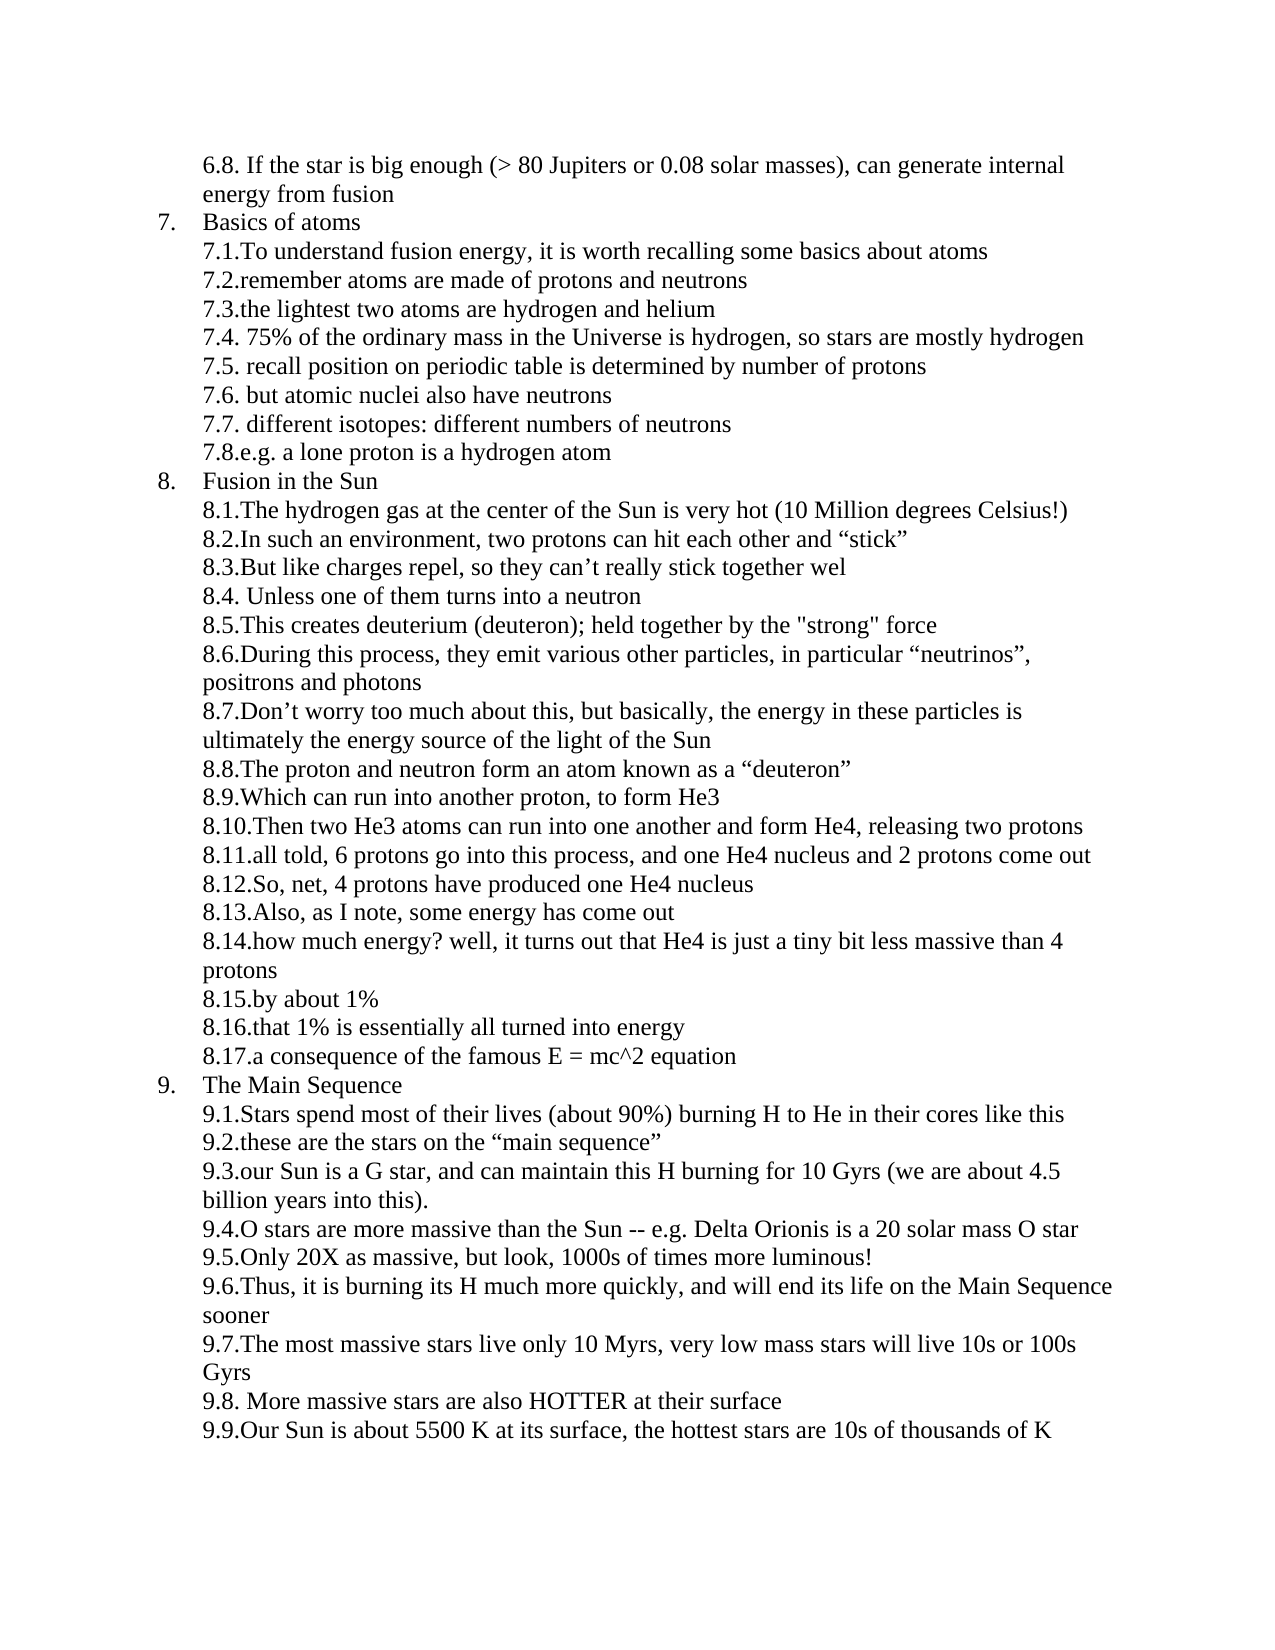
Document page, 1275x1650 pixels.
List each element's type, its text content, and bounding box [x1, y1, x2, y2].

list all told, 6 protons go into this process, and one He4 nucleus and 2 protons come out [202, 840, 1125, 869]
list these are the stars on the “main sequence” [202, 1127, 1125, 1156]
list Which can run into another proton, to form He3 [202, 782, 1125, 811]
list by about 1% [202, 984, 1125, 1012]
list This creates deuterium (deuteron); held together by the "strong" force [202, 610, 1125, 639]
list In such an environment, two protons can hit each other and “stick” [202, 524, 1125, 552]
list The proton and neutron form an atom known as a “deuteron” [202, 754, 1125, 782]
list More massive stars are also HOTTER at their surface [202, 1386, 1125, 1415]
list The hydrogen gas at the center of the Sun is very hot (10 Million degrees Celsius!) [202, 495, 1125, 524]
list The Main Sequence [157, 1070, 1125, 1099]
list Our Sun is about 5500 K at its surface, the hottest stars are 10s of thousands of K [202, 1415, 1125, 1444]
list but atomic nuclei also have neutrons [202, 380, 1125, 409]
list that 1% is essentially all turned into energy [202, 1012, 1125, 1041]
list 75% of the ordinary mass in the Universe is hydrogen, so stars are mostly hydrogen [202, 322, 1125, 351]
list Basics of atoms [157, 207, 1125, 236]
list Then two He3 atoms can run into one another and form He4, releasing two protons [202, 811, 1125, 840]
list recall position on periodic table is determined by number of protons [202, 351, 1125, 380]
list the lightest two atoms are hydrogen and helium [202, 294, 1125, 322]
list Stars spend most of their lives (about 90%) burning H to He in their cores like this [202, 1099, 1125, 1127]
list different isotopes: different numbers of neutrons [202, 409, 1125, 437]
list The most massive stars live only 10 Myrs, very low mass stars will live 10s or 100s Gyrs [202, 1329, 1125, 1386]
list Also, as I note, some energy has come out [202, 897, 1125, 926]
list Only 20X as massive, but look, 1000s of times more luminous! [202, 1242, 1125, 1271]
list e.g. a lone proton is a hydrogen atom [202, 437, 1125, 466]
list During this process, they emit various other particles, in particular “neutrinos”, positrons and photons [202, 639, 1125, 696]
list a consequence of the famous E = mc^2 equation [202, 1041, 1125, 1070]
list Thus, it is burning its H much more quickly, and will end its life on the Main Sequence sooner [202, 1271, 1125, 1329]
list how much energy? well, it turns out that He4 is just a tiny bit less massive than 4 protons [202, 926, 1125, 984]
list To understand fusion energy, it is worth recalling some basics about atoms [202, 236, 1125, 265]
list Don’t worry too much about this, but basically, the energy in these particles is ultimately the energy source of the light of the Sun [202, 696, 1125, 754]
list remember atoms are made of protons and neutrons [202, 265, 1125, 294]
list But like charges repel, so they can’t really stick together wel [202, 552, 1125, 581]
list O stars are more massive than the Sun -- e.g. Delta Orionis is a 20 solar mass O star [202, 1214, 1125, 1242]
list So, net, 4 protons have produced one He4 nucleus [202, 869, 1125, 897]
list Unless one of them turns into a neutron [202, 581, 1125, 610]
list If the star is big enough (> 80 Jupiters or 0.08 solar masses), can generate internal energy from fusion [202, 150, 1125, 207]
list Fusion in the Sun [157, 466, 1125, 495]
list our Sun is a G star, and can maintain this H burning for 10 Gyrs (we are about 4.5 billion years into this). [202, 1156, 1125, 1214]
